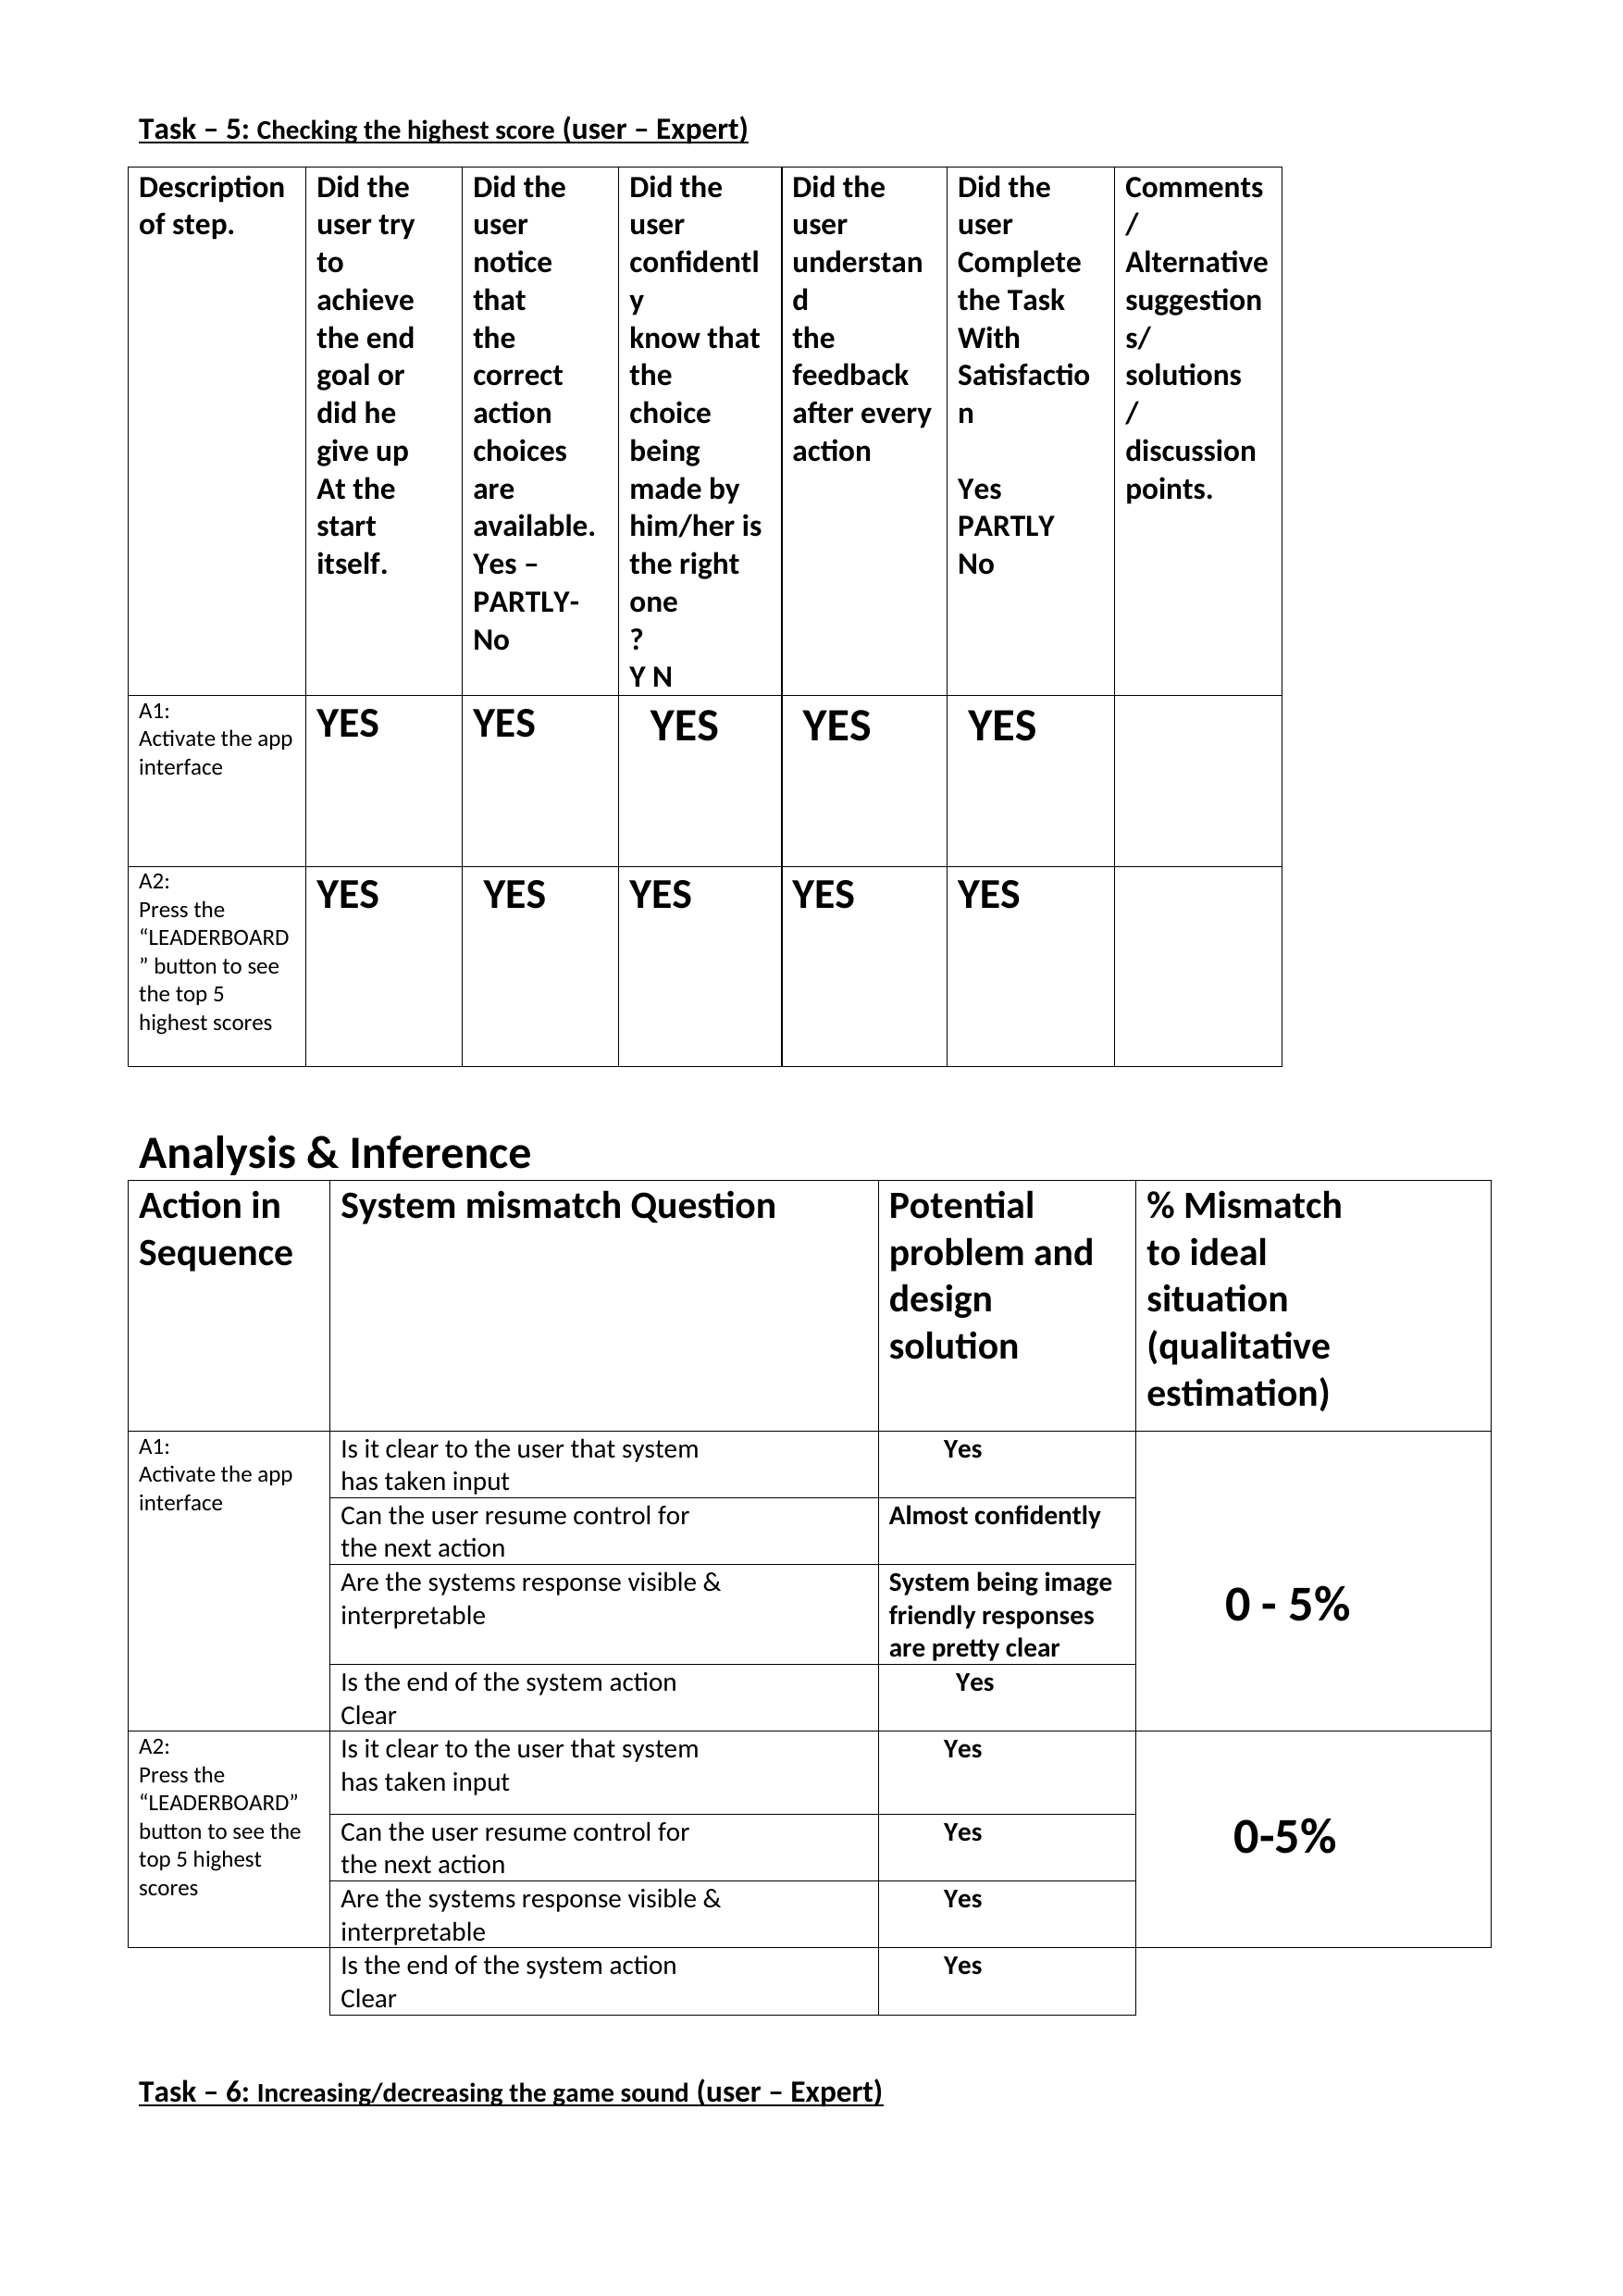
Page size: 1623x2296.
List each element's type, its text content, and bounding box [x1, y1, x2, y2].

table_cell YES [619, 867, 781, 1066]
table_cell YES [463, 696, 618, 866]
table_header Did the user notice that the correct action choices are available. Yes – PARTLY-No [463, 168, 618, 695]
table_cell YES [783, 696, 947, 866]
table_header Description of step. [129, 168, 305, 695]
table_header % Mismatch to ideal situation (qualitative estimation) [1136, 1181, 1491, 1431]
table_cell YES [306, 696, 462, 866]
table_header Did the user try to achieve the end goal or did he give up At the start itself. [306, 168, 462, 695]
table_cell Are the systems response visible & interpretable [330, 1881, 878, 1947]
table_cell YES [948, 696, 1114, 866]
table_cell YES [306, 867, 462, 1066]
table_cell Yes [879, 1432, 1135, 1497]
table_cell [1115, 867, 1282, 1066]
text Task – 5: Checking the highest score (user – Expert) [139, 109, 1618, 147]
table_cell YES [619, 696, 781, 866]
table_cell Yes [879, 1731, 1135, 1814]
table_cell YES [783, 867, 947, 1066]
table_cell Can the user resume control for the next action [330, 1498, 878, 1564]
table_cell Yes [879, 1665, 1135, 1731]
text Task – 6: Increasing/decreasing the game sound (user – Expert) [139, 2072, 1618, 2110]
table_cell Yes [879, 1948, 1135, 2015]
table_header Did the user Complete the Task With Satisfaction Yes PARTLY No [948, 168, 1114, 695]
table_cell A2: Press the “LEADERBOARD” button to see the top 5 highest scores [129, 1731, 329, 1947]
table_cell Yes [879, 1881, 1135, 1947]
table_cell Almost confidently [879, 1498, 1135, 1564]
table_cell Can the user resume control for the next action [330, 1815, 878, 1880]
table_cell [1115, 696, 1282, 866]
table_cell Is the end of the system action Clear [330, 1665, 878, 1731]
table_cell YES [948, 867, 1114, 1066]
table_cell Is the end of the system action Clear [330, 1948, 878, 2015]
table_cell 0-5% [1136, 1731, 1491, 1947]
table_cell A2: Press the “LEADERBOARD” button to see the top 5 highest scores [129, 867, 305, 1066]
table_header Comments / Alternative suggestion s/ solutions / discussion points. [1115, 168, 1282, 695]
table_cell A1: Activate the app interface [129, 696, 305, 866]
table_cell System being image friendly responses are pretty clear [879, 1565, 1135, 1664]
table_cell A1: Activate the app interface [129, 1432, 329, 1731]
table_cell Is it clear to the user that system has taken input [330, 1432, 878, 1497]
table_header Did the user confidently know that the choice being made by him/her is the right one ? Y N [619, 168, 781, 695]
table_cell Are the systems response visible & interpretable [330, 1565, 878, 1664]
table_cell YES [463, 867, 618, 1066]
table_cell 0 - 5% [1136, 1432, 1491, 1731]
table_cell Is it clear to the user that system has taken input [330, 1731, 878, 1814]
text Analysis & Inference [139, 1123, 1618, 1180]
table_cell Yes [879, 1815, 1135, 1880]
table_header Did the user understand the feedback after every action [783, 168, 947, 695]
table_header Potential problem and design solution [879, 1181, 1135, 1431]
table_header System mismatch Question [330, 1181, 878, 1431]
table_header Action in Sequence [129, 1181, 329, 1431]
